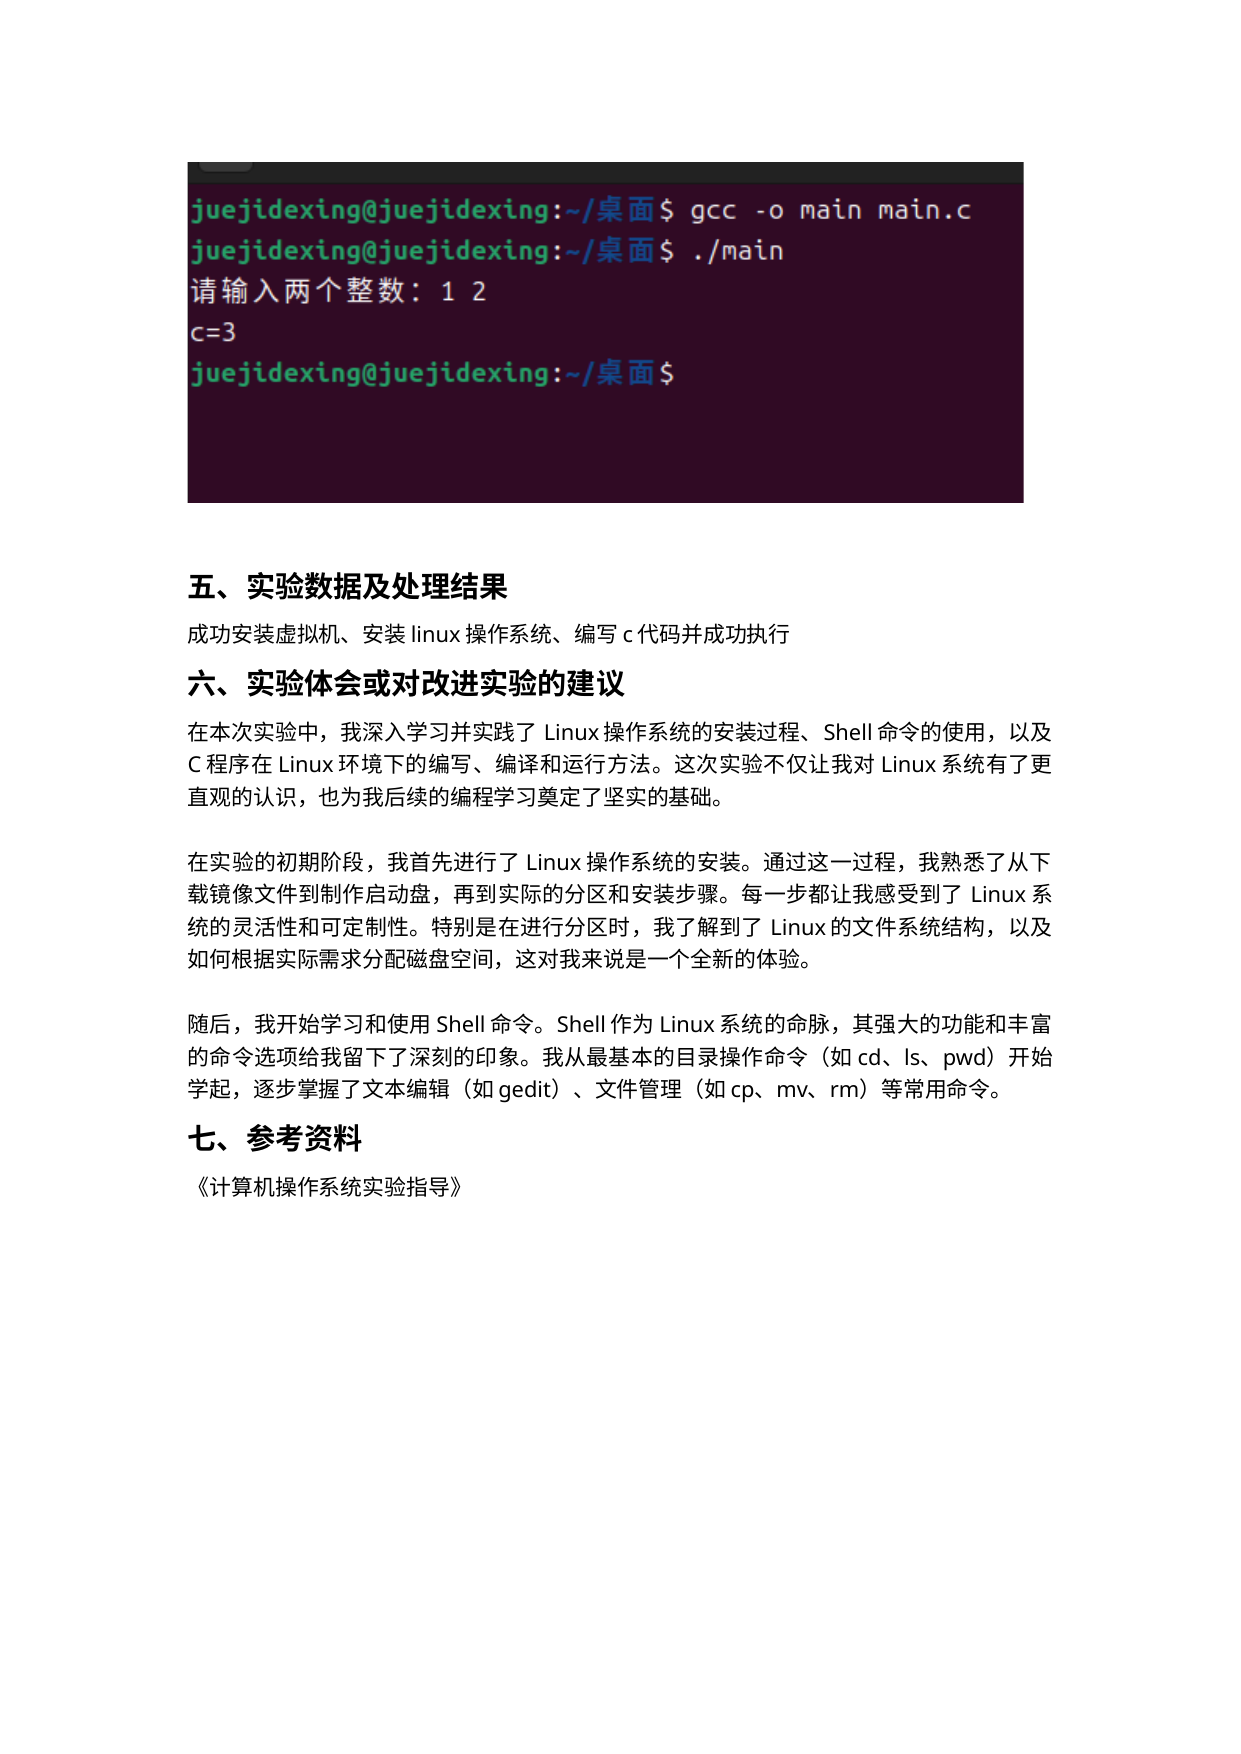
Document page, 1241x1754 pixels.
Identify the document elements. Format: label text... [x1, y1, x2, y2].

text 成功安装虚拟机、安装linux操作系统、编写c代码并成功执行 [187, 617, 1053, 649]
subtitle 五、实验数据及处理结果 [187, 552, 1053, 617]
text 在本次实验中，我深入学习并实践了Linux操作系统的安装过程、Shell命令的使用，以及C程序在Linux环境下的编写、编译和运行方法。这次实验不仅让我对Linux系统有了更直观的认识，也为我后续的编程学习奠定了坚实的基础。 [187, 714, 1053, 812]
subtitle 七、参考资料 [187, 1104, 1053, 1169]
subtitle 六、实验体会或对改进实验的建议 [187, 649, 1053, 714]
text 随后，我开始学习和使用Shell命令。Shell作为Linux系统的命脉，其强大的功能和丰富的命令选项给我留下了深刻的印象。我从最基本的目录操作命令（如cd、ls、pwd）开始学起，逐步掌握了文本编辑（如gedit）、文件管理（如cp、mv、rm）等常用命令。 [187, 1007, 1053, 1104]
text 在实验的初期阶段，我首先进行了Linux操作系统的安装。通过这一过程，我熟悉了从下载镜像文件到制作启动盘，再到实际的分区和安装步骤。每一步都让我感受到了Linux系统的灵活性和可定制性。特别是在进行分区时，我了解到了Linux的文件系统结构，以及如何根据实际需求分配磁盘空间，这对我来说是一个全新的体验。 [187, 844, 1053, 974]
text 《计算机操作系统实验指导》 [187, 1169, 1053, 1202]
picture [187, 162, 1024, 503]
